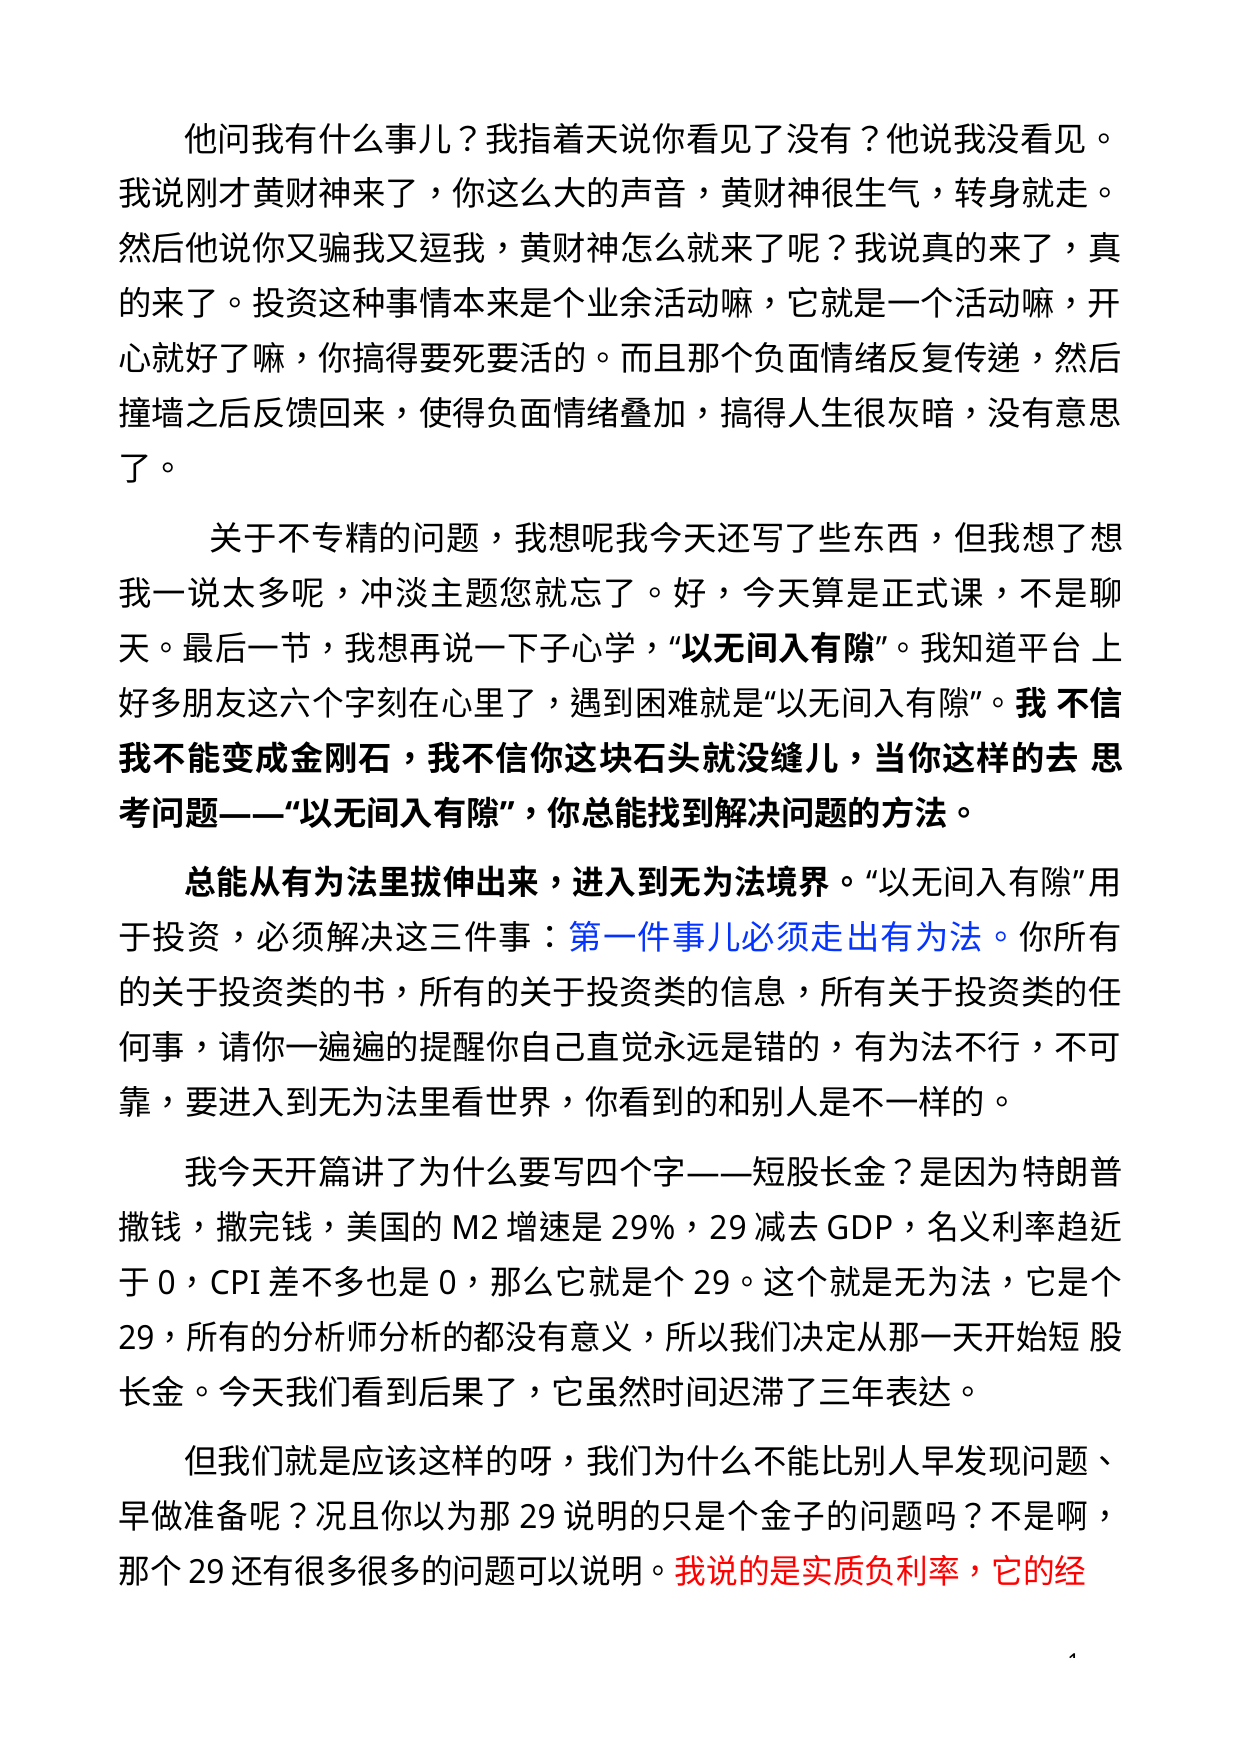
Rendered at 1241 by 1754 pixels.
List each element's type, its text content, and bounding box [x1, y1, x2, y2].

text 我说刚才黄财神来了，你这么⼤的声音，黄财神很⽣⽓，转身就⾛。 然后他说你又骗我又逗我，黄财神怎么就来了呢？我说真的来了，真 的来了。投资这种事情本来是个业余活动嘛，它就是⼀个活动嘛，开 [118, 162, 1122, 327]
text 他问我有什么事⼉？我指着天说你看见了没有？他说我没看见。 [184, 114, 1134, 160]
text 关于不专精的问题，我想呢我今天还写了些东西，但我想了想 我⼀说太多呢，冲淡主题您就忘了。好，今天算是正式课，不是聊 天。最后⼀节，我想再说⼀下⼦⼼学，“以⽆间⼊有隙”。我知道平台 上好多朋友这六个字刻在⼼里了，遇到困难就是“以⽆间⼊有隙”。我 不信我不能变成⾦刚⽯，我不信你这块⽯头就没缝⼉，当你这样的去 思考问题——“以⽆间⼊有隙”，你总能找到解决问题的⽅法。 [118, 506, 1123, 836]
text ⼼就好了嘛，你搞得要死要活的。⽽且那个负面情绪反复传递，然后 撞墙之后反馈回来，使得负面情绪叠加，搞得⼈⽣很灰暗，没有意思 了。 [118, 327, 1122, 492]
text 总能从有为法里拔伸出来，进⼊到⽆为法境界。“以⽆间⼊有隙” 用于投资，必须解决这三件事：第⼀件事⼉必须⾛出有为法。你所有 的关于投资类的书，所有的关于投资类的信息，所有关于投资类的任 何事，请你⼀遍遍的提醒你自⼰直觉永远是错的，有为法不⾏，不可 靠，要进⼊到⽆为法里看世界，你看到的和别⼈是不⼀样的。 [118, 851, 1122, 1126]
text 但我们就是应该这样的呀，我们为什么不能比别⼈早发现问题、 早做准备呢？况且你以为那29说明的只是个⾦⼦的问题吗？不是啊， 那个29还有很多很多的问题可以说明。我说的是实质负利率，它的经 [118, 1430, 1122, 1595]
text 我今天开篇讲了为什么要写四个字——短股长⾦？是因为特朗普 撒钱，撒完钱，美国的M2增速是29%，29减去GDP，名义利率趋近 于0，CPI差不多也是0，那么它就是个29。这个就是⽆为法，它是个 29，所有的分析师分析的都没有意义，所以我们决定从那⼀天开始短 股长⾦。今天我们看到后果了，它虽然时间迟滞了三年表达。 [118, 1140, 1123, 1415]
